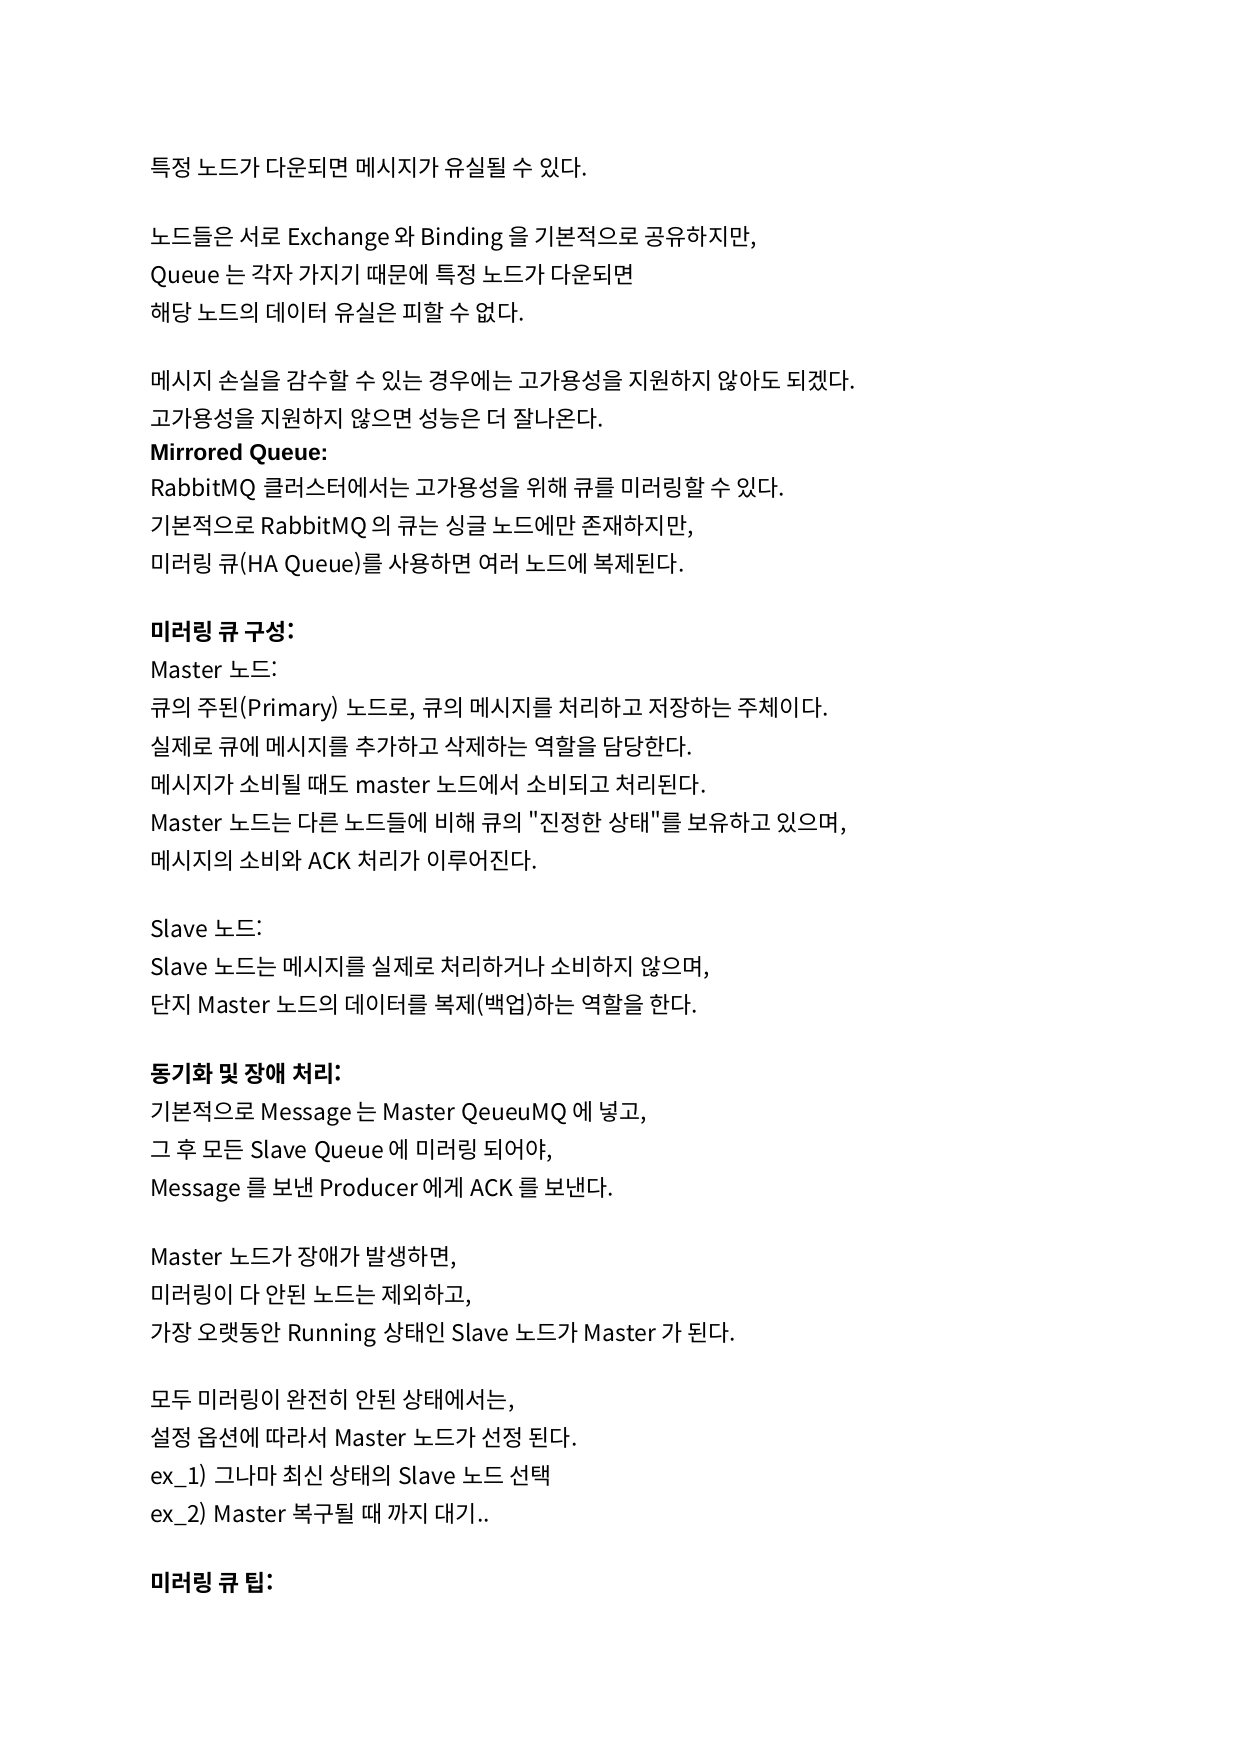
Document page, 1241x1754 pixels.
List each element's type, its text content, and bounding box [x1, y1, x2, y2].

text 기본적으로 RabbitMQ의 큐는 싱글 노드에만 존재하지만, [150, 507, 1090, 541]
text 고가용성을 지원하지 않으면 성능은 더 잘나온다. [150, 401, 1090, 434]
text 미러링 큐 팁: [150, 1564, 1090, 1598]
text 특정 노드가 다운되면 메시지가 유실될 수 있다. [150, 150, 1090, 183]
text RabbitMQ 클러스터에서는 고가용성을 위해 큐를 미러링할 수 있다. [150, 469, 1090, 503]
text 기본적으로 Message는 Master QeueuMQ에 넣고, 그 후 모든 Slave Queue에 미러링 되어야, [150, 1094, 1090, 1165]
text 미러링 큐 구성: [150, 614, 1090, 647]
text 단지 Master 노드의 데이터를 복제(백업)하는 역할을 한다. [150, 987, 1090, 1021]
text ex_1) 그나마 최신 상태의 Slave 노드 선택 [150, 1458, 1090, 1491]
text Master 노드는 다른 노드들에 비해 큐의 "진정한 상태"를 보유하고 있으며, [150, 804, 1090, 838]
text 미러링이 다 안된 노드는 제외하고, 가장 오랫동안 Running 상태인 Slave 노드가 Master가 된다. [150, 1276, 1090, 1378]
text Master 노드: [150, 652, 1090, 685]
text Queue는 각자 가지기 때문에 특정 노드가 다운되면 [150, 256, 1090, 290]
text Message를 보낸 Producer에게 ACK를 보낸다. [150, 1170, 1090, 1203]
text Master 노드가 장애가 발생하면, [150, 1238, 1090, 1272]
text 메시지가 소비될 때도 master 노드에서 소비되고 처리된다. [150, 766, 1090, 800]
text 해당 노드의 데이터 유실은 피할 수 없다. [150, 294, 1090, 328]
text 큐의 주된(Primary) 노드로, 큐의 메시지를 처리하고 저장하는 주체이다. [150, 690, 1090, 723]
text Slave 노드는 메시지를 실제로 처리하거나 소비하지 않으며, [150, 949, 1090, 982]
text Slave 노드: [150, 911, 1090, 944]
text 노드들은 서로 Exchange와 Binding을 기본적으로 공유하지만, [150, 218, 1090, 252]
text 실제로 큐에 메시지를 추가하고 삭제하는 역할을 담당한다. [150, 728, 1090, 762]
text ex_2) Master 복구될 때 까지 대기.. [150, 1496, 1090, 1529]
text 설정 옵션에 따라서 Master 노드가 선정 된다. [150, 1420, 1090, 1453]
text 모두 미러링이 완전히 안된 상태에서는, [150, 1382, 1090, 1415]
text 메시지 손실을 감수할 수 있는 경우에는 고가용성을 지원하지 않아도 되겠다. [150, 363, 1090, 396]
text 메시지의 소비와 ACK 처리가 이루어진다. [150, 843, 1090, 876]
text 미러링 큐(HA Queue)를 사용하면 여러 노드에 복제된다. [150, 546, 1090, 579]
text 동기화 및 장애 처리: [150, 1056, 1090, 1089]
text Mirrored Queue: [150, 439, 1090, 466]
